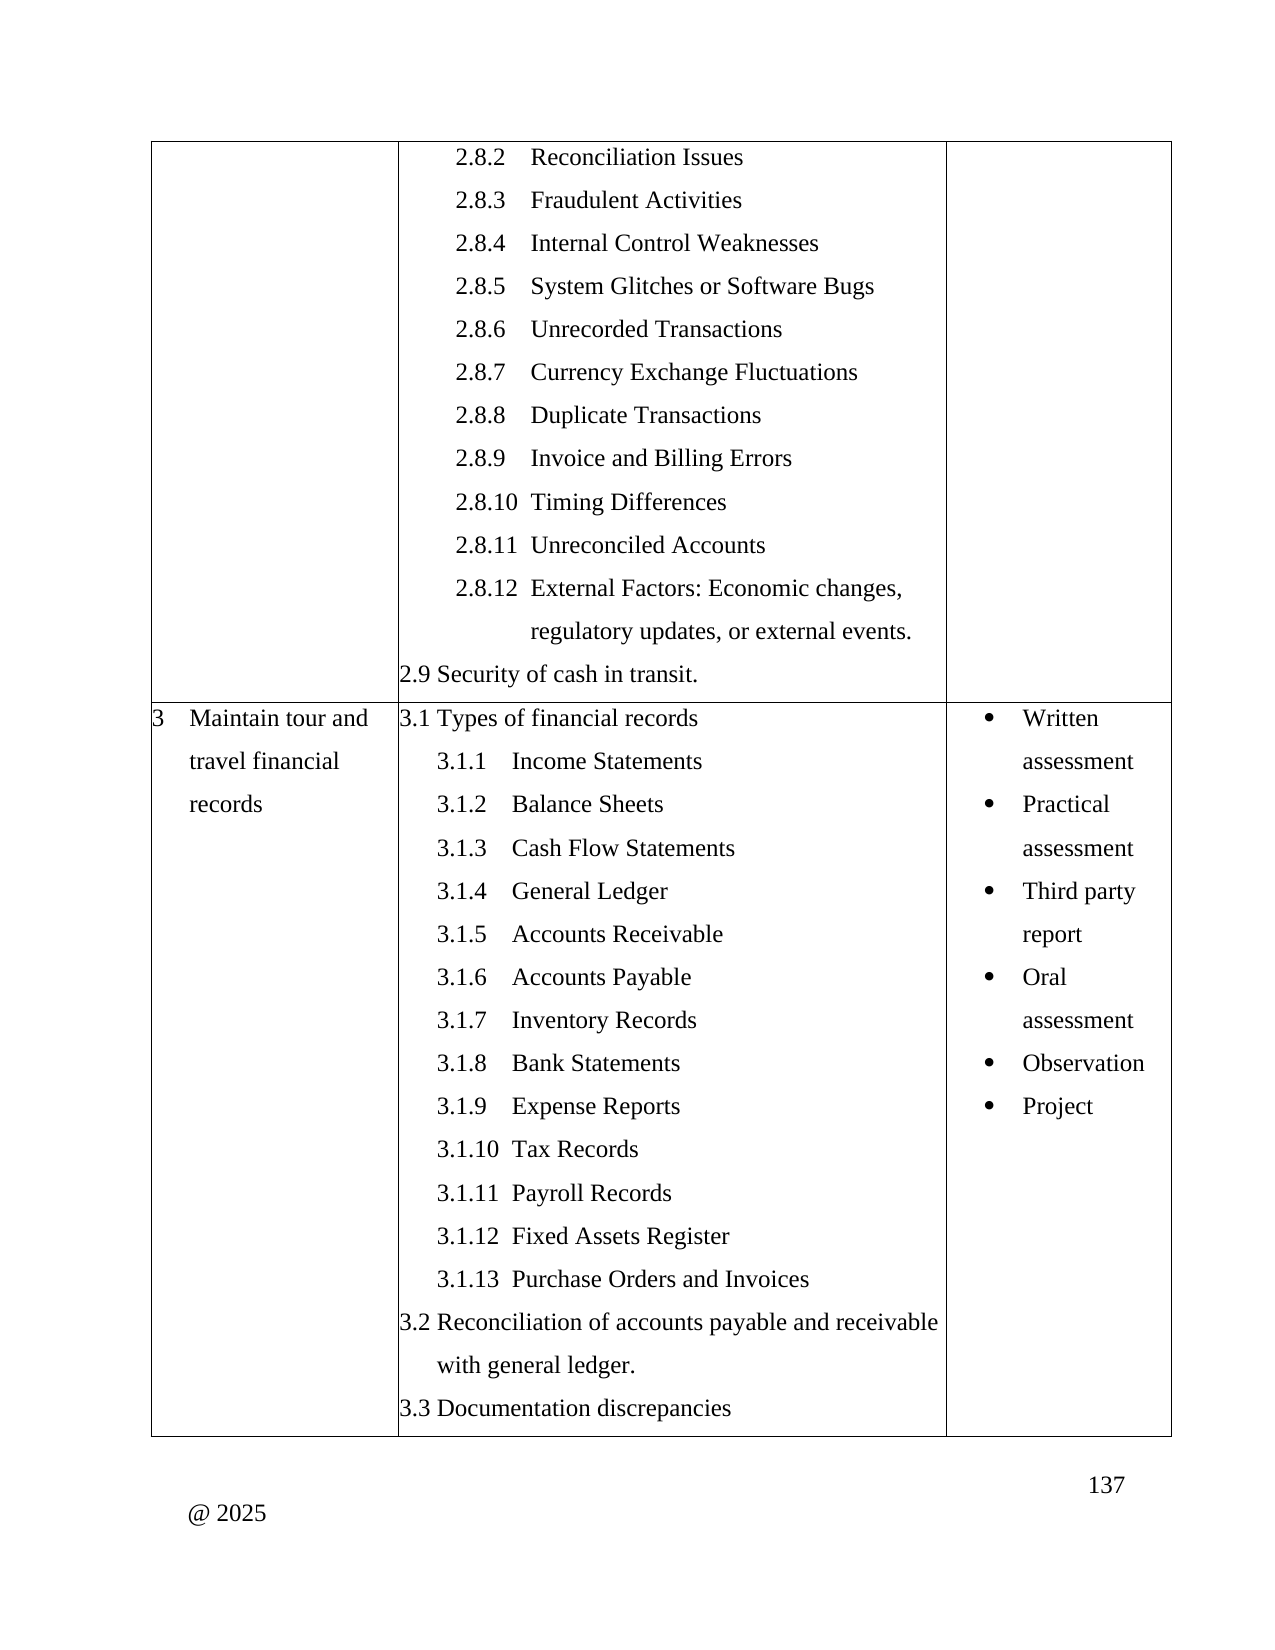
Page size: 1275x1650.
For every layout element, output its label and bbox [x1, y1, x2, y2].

table_cell [399, 142, 946, 702]
table_cell [152, 703, 398, 1436]
table_cell [947, 703, 1171, 1436]
table_cell [152, 142, 398, 702]
table_cell [399, 703, 946, 1436]
table_cell [947, 142, 1171, 702]
